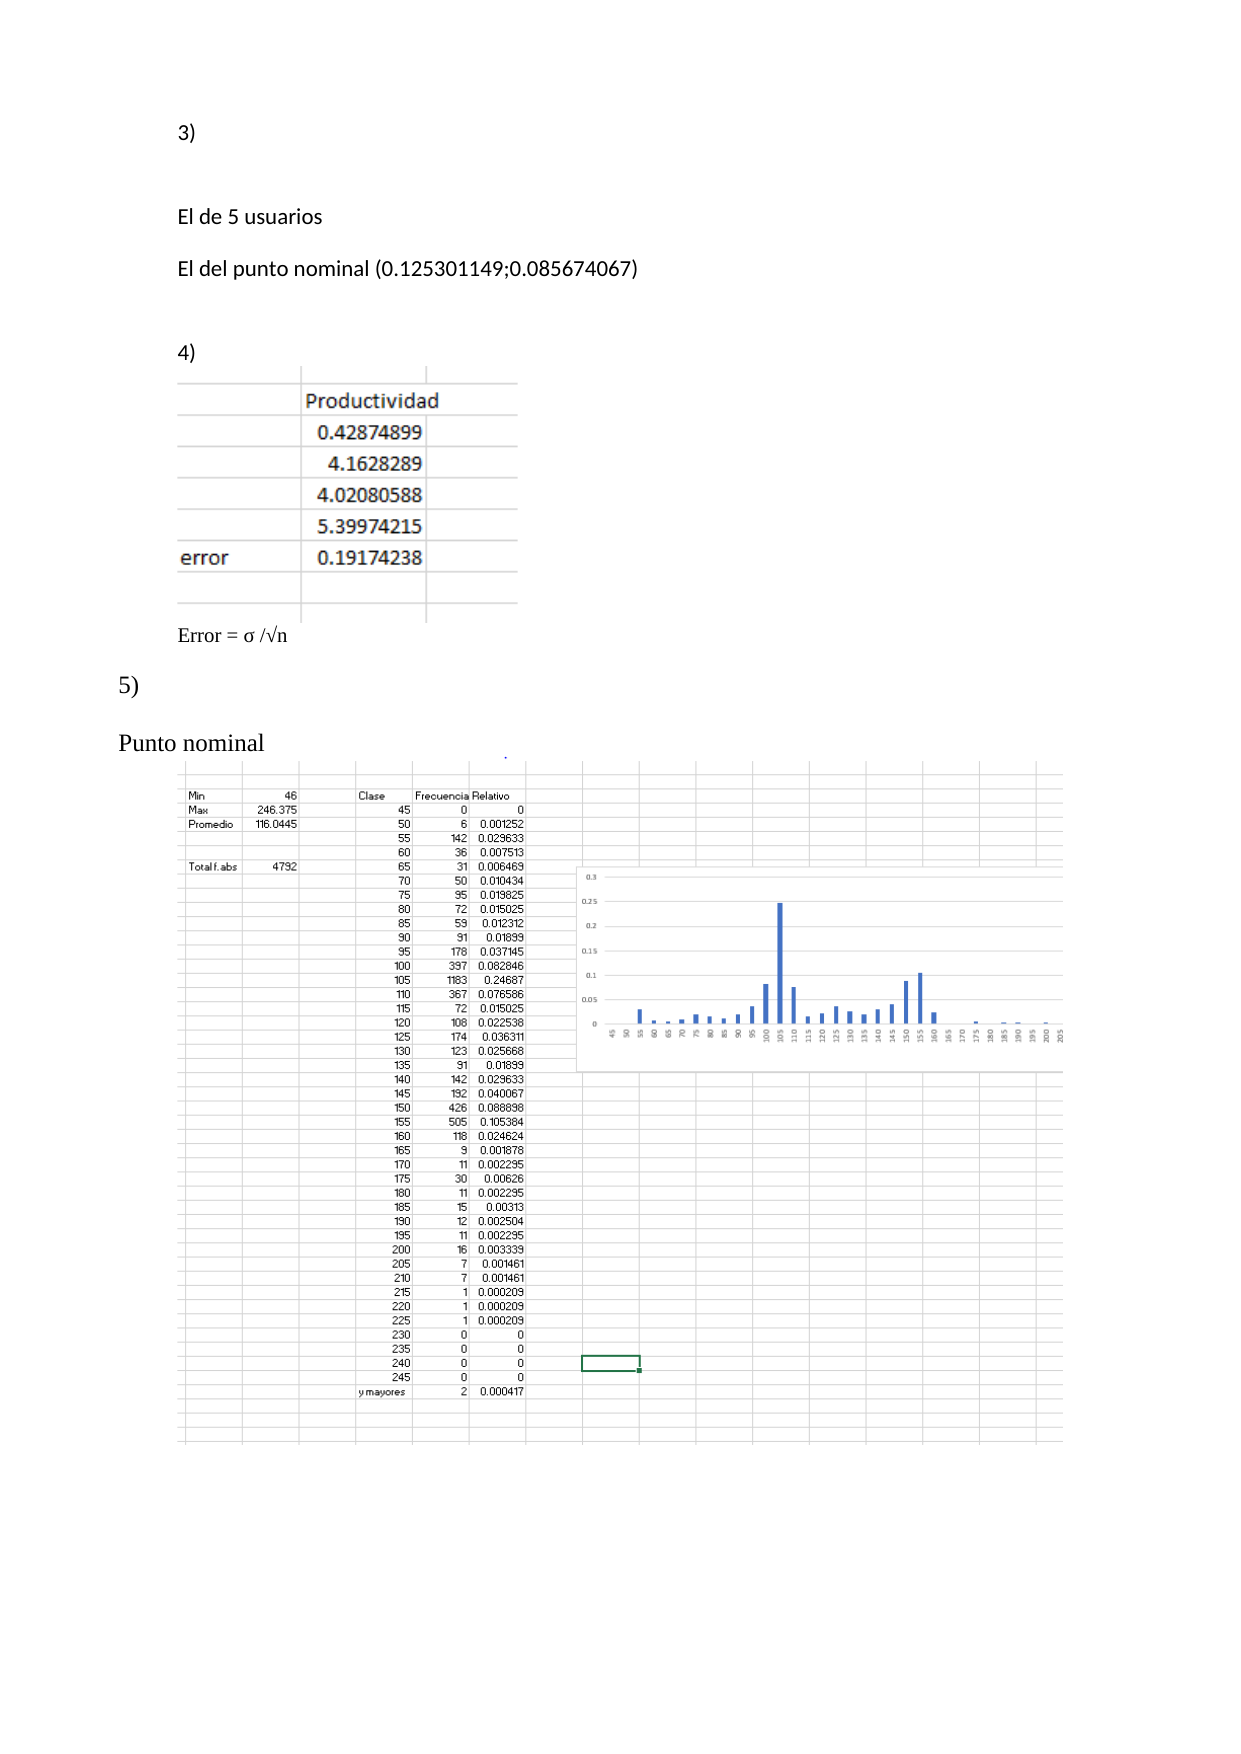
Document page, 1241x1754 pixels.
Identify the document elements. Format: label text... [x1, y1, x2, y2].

picture [177, 756, 1063, 1445]
text Punto nominal [118, 728, 1063, 757]
text 3) [177, 118, 1063, 146]
text 4) [177, 338, 1063, 366]
picture [177, 366, 518, 623]
text 5) [118, 671, 1063, 699]
text Error = σ /√n [133, 623, 1063, 647]
text El de 5 usuarios [177, 202, 1063, 230]
text El del punto nominal (0.125301149;0.085674067) [177, 254, 1063, 282]
